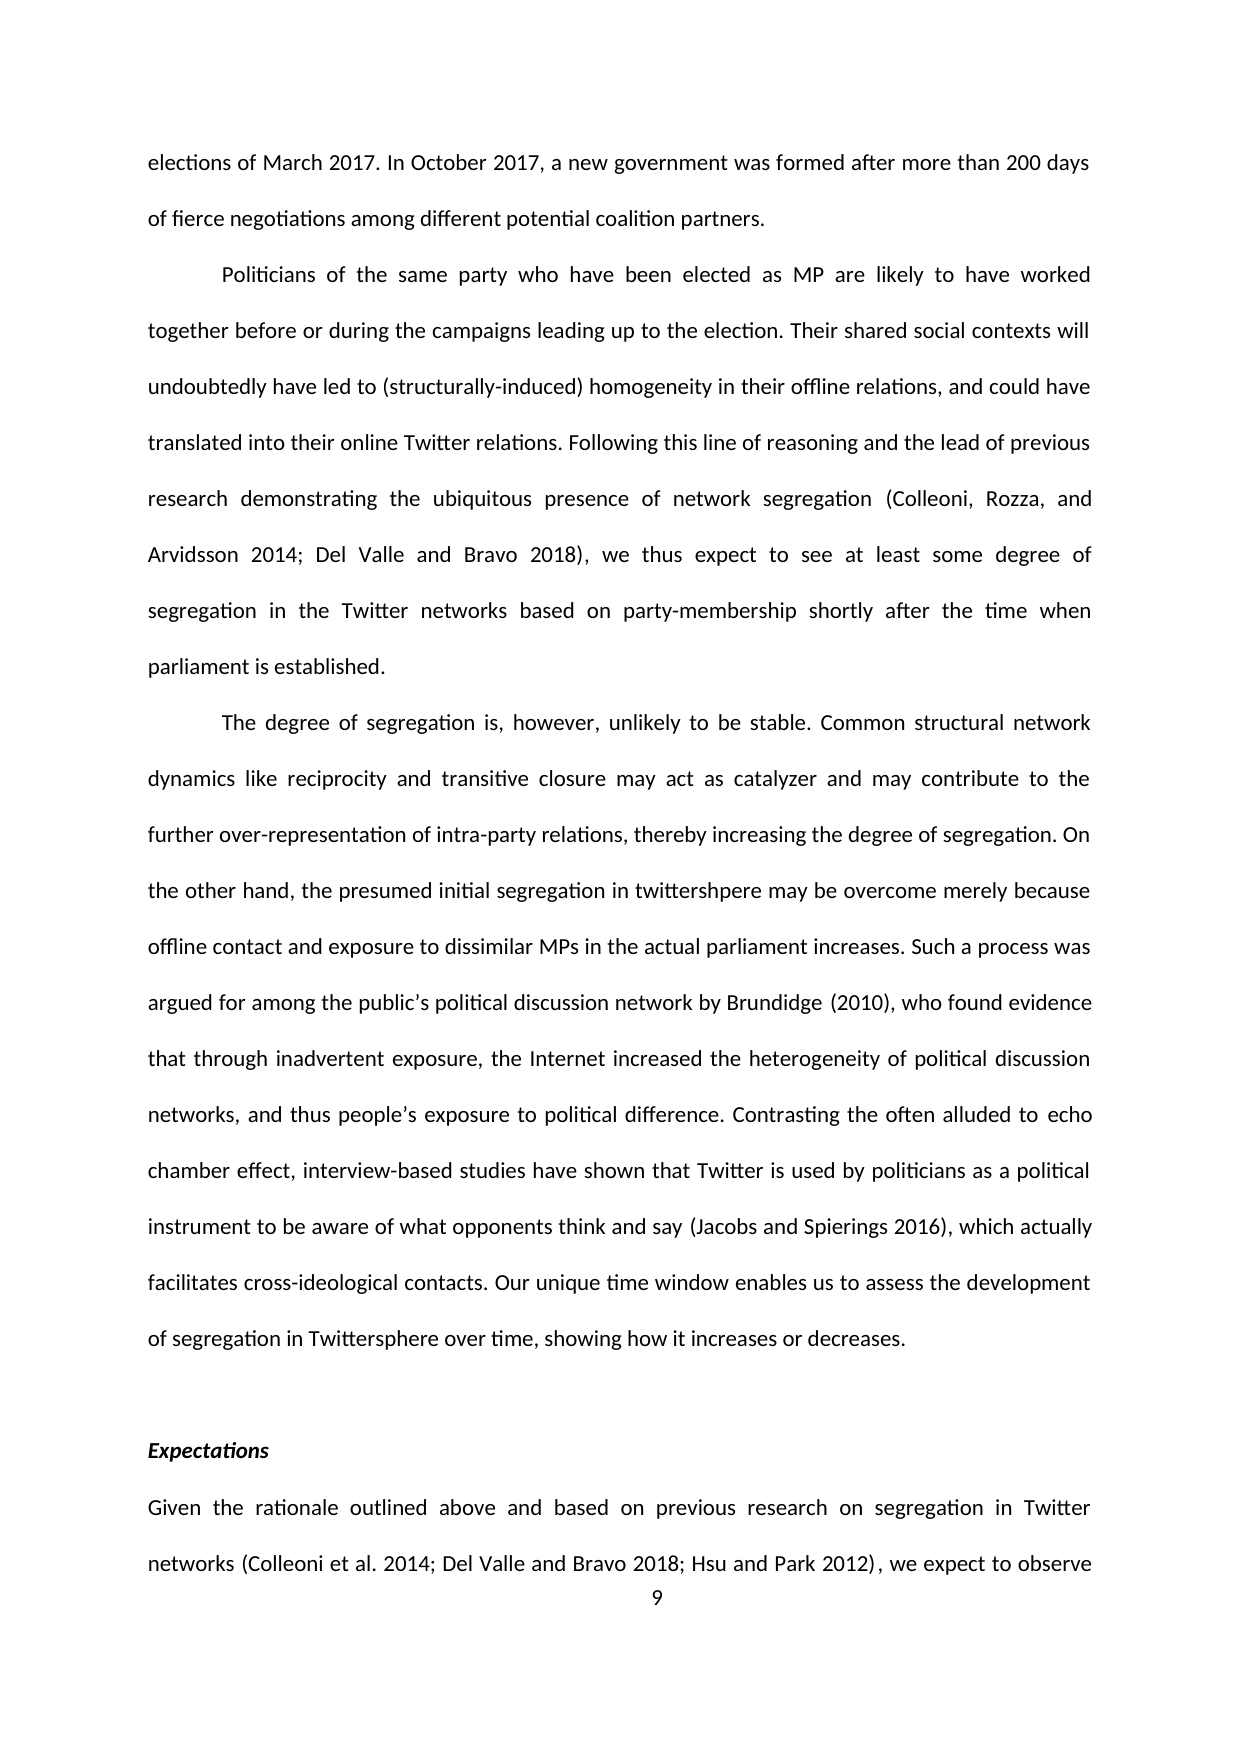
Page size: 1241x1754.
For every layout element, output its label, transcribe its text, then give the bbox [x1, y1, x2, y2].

text Expectations [148, 1437, 1092, 1465]
text Politicians of the same party who have been elected as MP are likely to have worked together before or during the campaigns leading up to the election. Their shared social contexts will undoubtedly have led to (structurally-induced) homogeneity in their offline relations, and could have translated into their online Twitter relations. Following this line of reasoning and the lead of previous research demonstrating the ubiquitous presence of network segregation (Colleoni, Rozza, and Arvidsson 2014; Del Valle and Bravo 2018), we thus expect to see at least some degree of segregation in the Twitter networks based on party-membership shortly after the time when parliament is established. [148, 260, 1092, 680]
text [148, 1493, 1092, 1577]
text The degree of segregation is, however, unlikely to be stable. Common structural network dynamics like reciprocity and transitive closure may act as catalyzer and may contribute to the further over-representation of intra-party relations, thereby increasing the degree of segregation. On the other hand, the presumed initial segregation in twittershpere may be overcome merely because offline contact and exposure to dissimilar MPs in the actual parliament increases. Such a process was argued for among the public’s political discussion network by Brundidge (2010), who found evidence that through inadvertent exposure, the Internet increased the heterogeneity of political discussion networks, and thus people’s exposure to political difference. Contrasting the often alluded to echo chamber effect, interview-based studies have shown that Twitter is used by politicians as a political instrument to be aware of what opponents think and say (Jacobs and Spierings 2016), which actually facilitates cross-ideological contacts. Our unique time window enables us to assess the development of segregation in Twittersphere over time, showing how it increases or decreases. [148, 708, 1092, 1353]
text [148, 148, 1092, 232]
